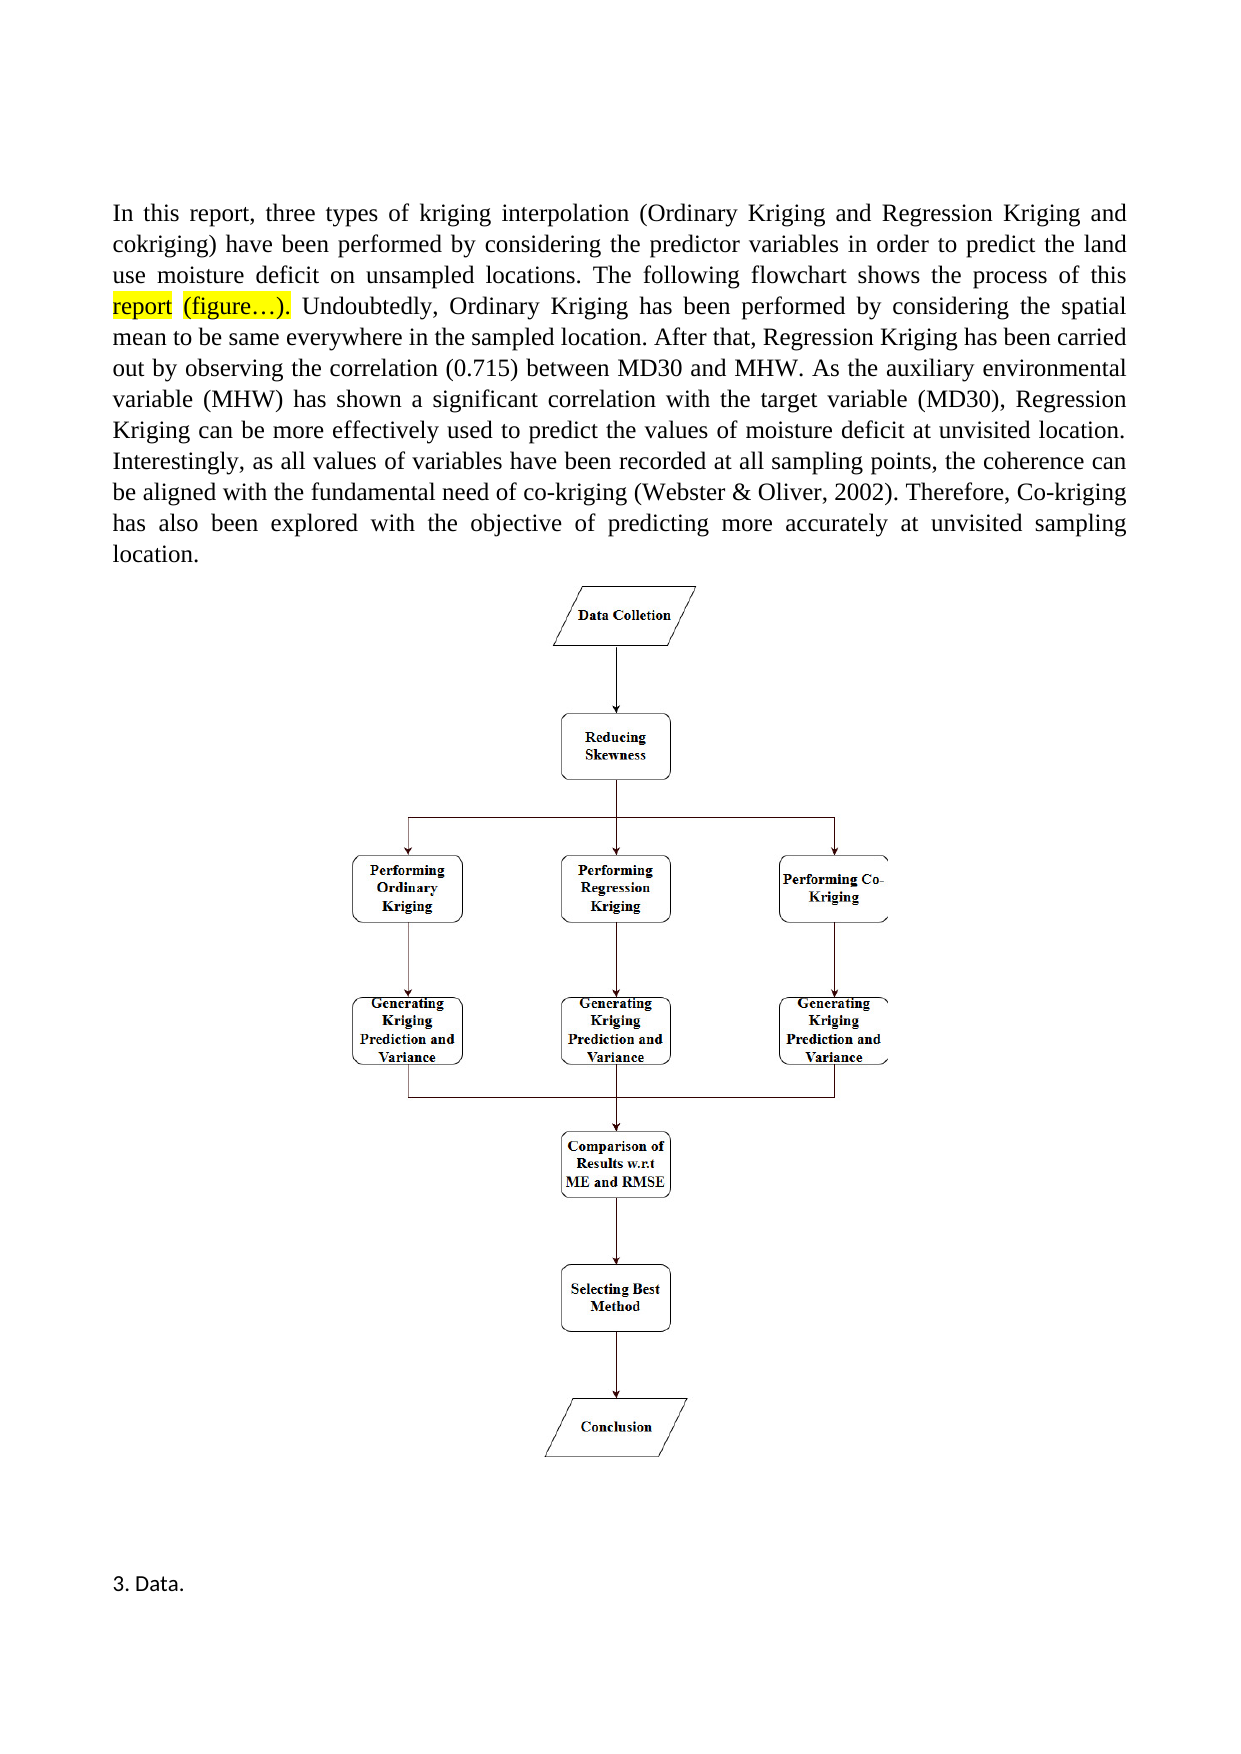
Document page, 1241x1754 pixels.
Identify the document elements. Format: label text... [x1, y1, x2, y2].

text 3. Data. [112, 1569, 1128, 1597]
picture [352, 586, 888, 1457]
text In this report, three types of kriging interpolation (Ordinary Kriging and Regression Kriging and cokriging) have been performed by considering the predictor variables in order to predict the land use moisture deficit on unsampled locations. The following flowchart shows the process of this report (figure…). Undoubtedly, Ordinary Kriging has been performed by considering the spatial mean to be same everywhere in the sampled location. After that, Regression Kriging has been carried out by observing the correlation (0.715) between MD30 and MHW. As the auxiliary environmental variable (MHW) has shown a significant correlation with the target variable (MD30), Regression Kriging can be more effectively used to predict the values of moisture deficit at unvisited location. Interestingly, as all values of variables have been recorded at all sampling points, the coherence can be aligned with the fundamental need of co-kriging (Webster & Oliver, 2002). Therefore, Co-kriging has also been explored with the objective of predicting more accurately at unvisited sampling location. [112, 198, 1128, 568]
